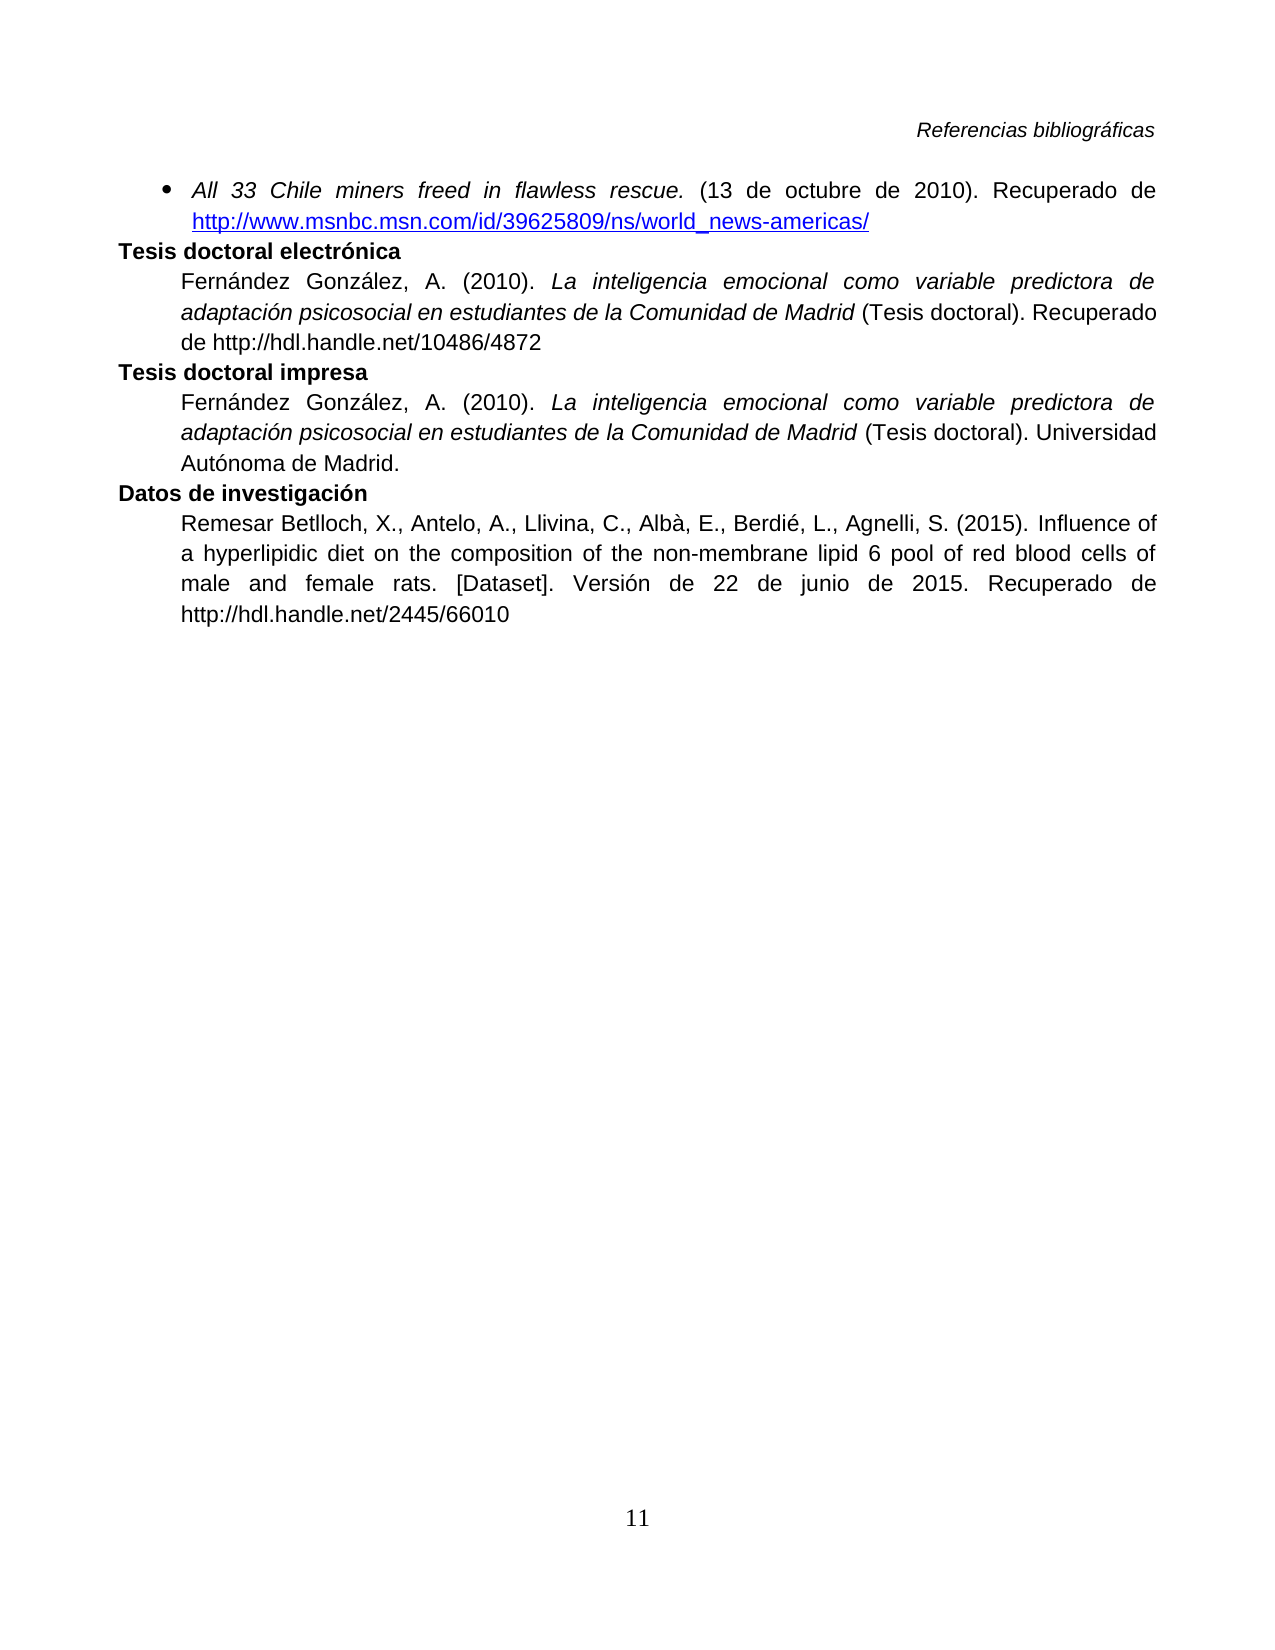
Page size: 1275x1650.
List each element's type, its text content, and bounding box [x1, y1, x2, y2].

text Tesis doctoral impresa [118, 359, 1157, 385]
text Datos de investigación [118, 480, 1157, 506]
text Fernández González, A. (2010). La inteligencia emocional como variable predictora de adaptación psicosocial en estudiantes de la Comunidad de Madrid (Tesis doctoral). Universidad Autónoma de Madrid. [181, 389, 1157, 476]
text Remesar Betlloch, X., Antelo, A., Llivina, C., Albà, E., Berdié, L., Agnelli, S. (2015). Influence of a hyperlipidic diet on the composition of the non-membrane lipid 6 pool of red blood cells of male and female rats. [Dataset]. Versión de 22 de junio de 2015. Recuperado de http://hdl.handle.net/2445/66010 [181, 510, 1157, 627]
list All 33 Chile miners freed in flawless rescue. (13 de octubre de 2010). Recuperado de http://www.msnbc.msn.com/id/39625809/ns/world_news-americas/ [162, 177, 1157, 234]
text Tesis doctoral electrónica [118, 238, 1157, 264]
text Fernández González, A. (2010). La inteligencia emocional como variable predictora de adaptación psicosocial en estudiantes de la Comunidad de Madrid (Tesis doctoral). Recuperado de http://hdl.handle.net/10486/4872 [181, 268, 1157, 355]
